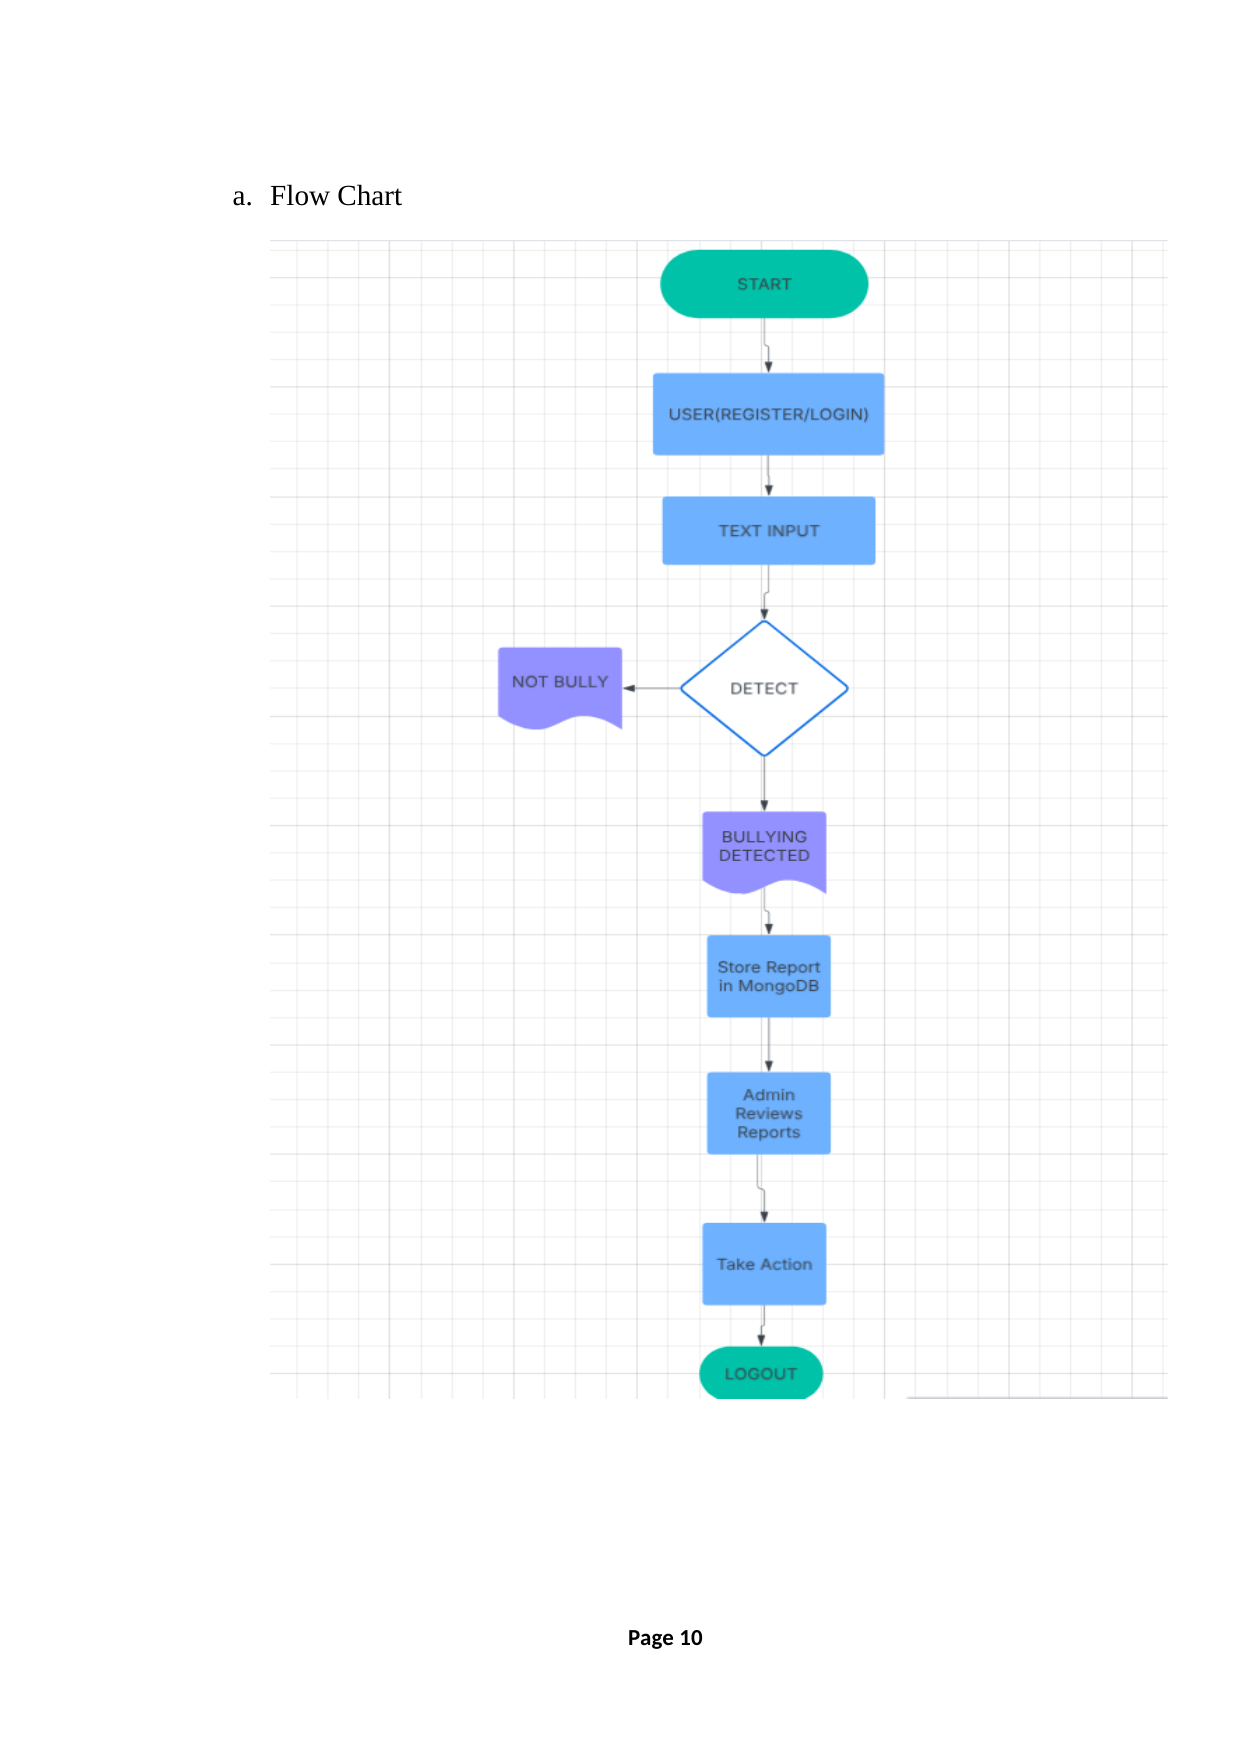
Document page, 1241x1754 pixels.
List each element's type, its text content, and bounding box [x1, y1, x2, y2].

list Flow Chart [232, 178, 1135, 212]
picture [270, 240, 1168, 1399]
